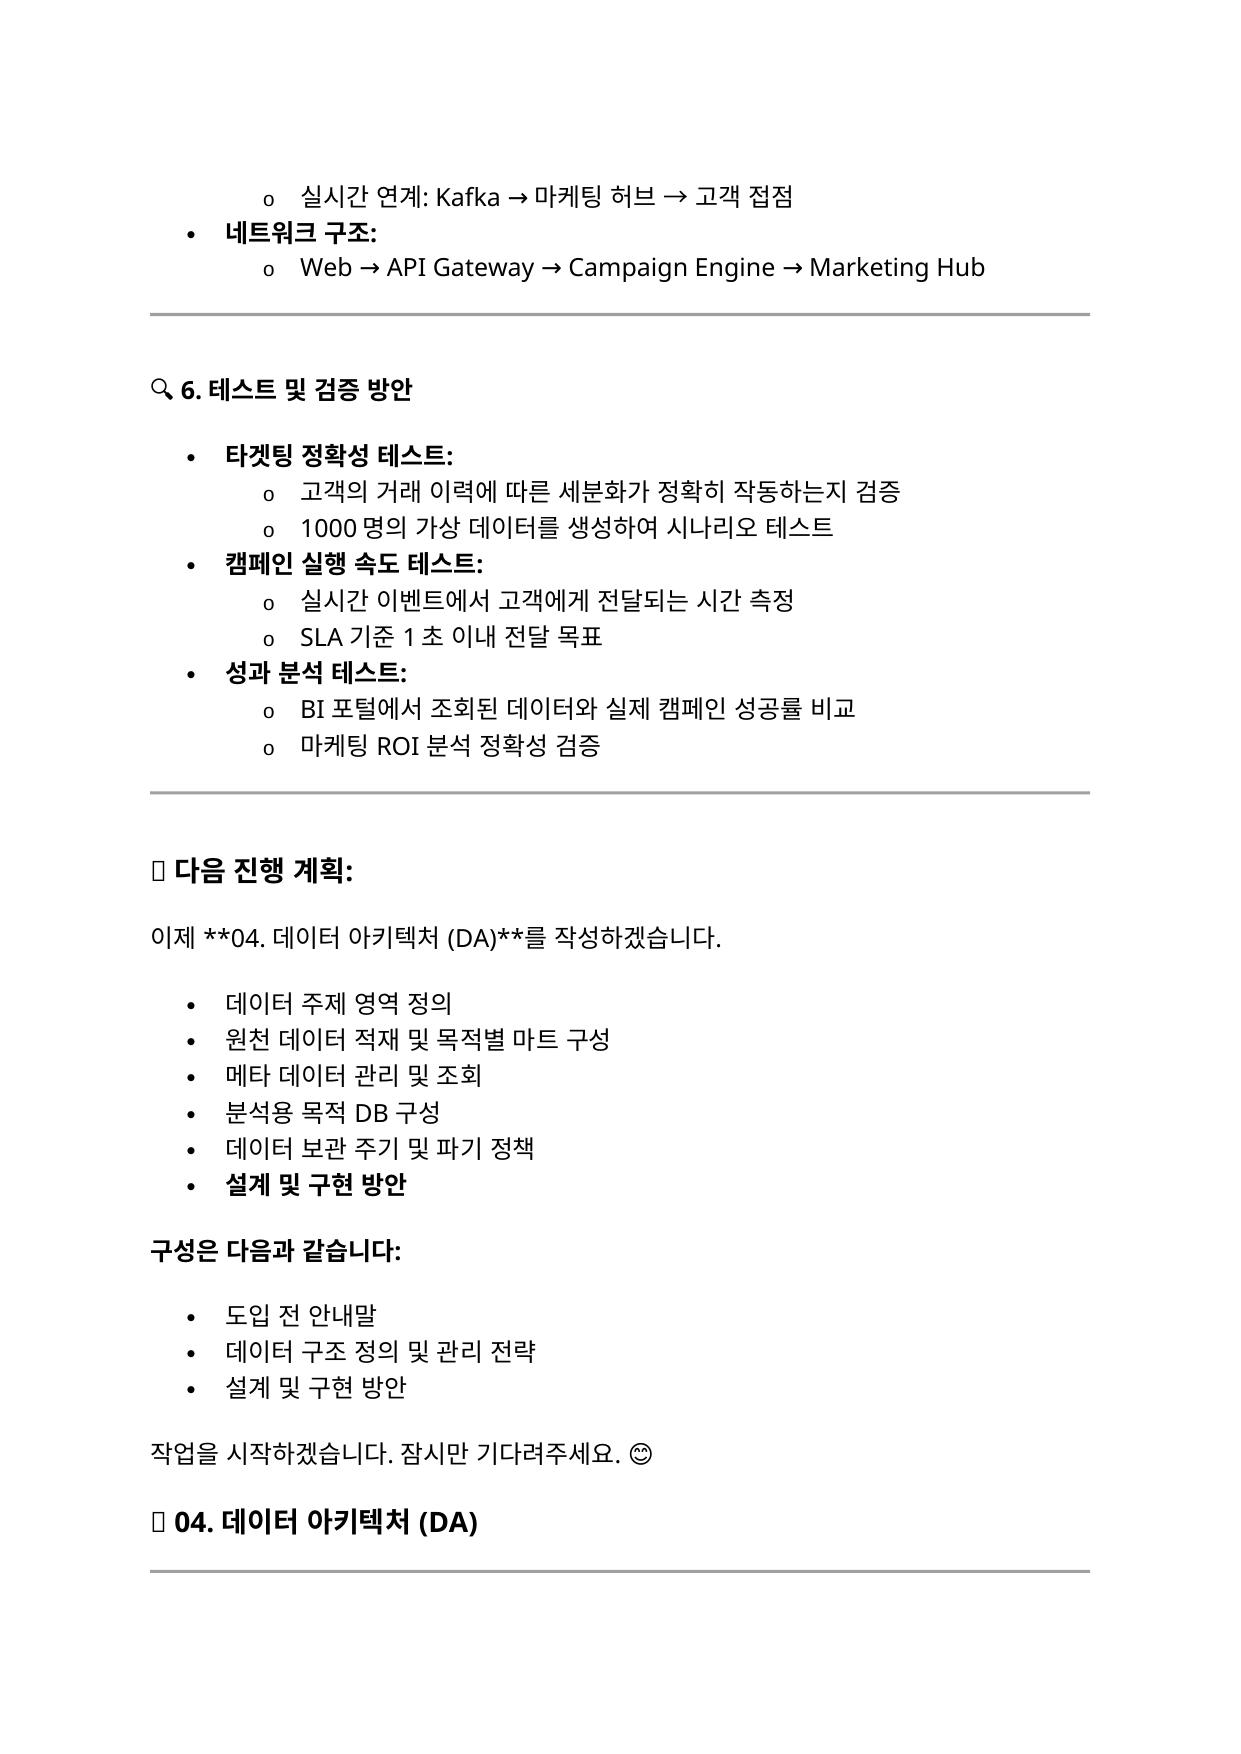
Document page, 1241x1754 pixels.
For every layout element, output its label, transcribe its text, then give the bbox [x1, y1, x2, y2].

list Web → API Gateway → Campaign Engine → Marketing Hub [262, 250, 1090, 284]
list 캠페인 실행 속도 테스트: [187, 545, 1090, 581]
text 구성은 다음과 같습니다: [150, 1231, 1090, 1267]
list 데이터 보관 주기 및 파기 정책 [187, 1129, 1090, 1166]
list 분석용 목적 DB 구성 [187, 1093, 1090, 1129]
list 마케팅 ROI 분석 정확성 검증 [262, 726, 1090, 762]
list BI 포털에서 조회된 데이터와 실제 캠페인 성공률 비교 [262, 690, 1090, 726]
text 작업을 시작하겠습니다. 잠시만 기다려주세요. 😊 [150, 1434, 1090, 1471]
list 타겟팅 정확성 테스트: [187, 436, 1090, 472]
text 이제 **04. 데이터 아키텍처 (DA)**를 작성하겠습니다. [150, 919, 1090, 955]
list 실시간 연계: Kafka → 마케팅 허브 → 고객 접점 [262, 177, 1090, 213]
list 데이터 주제 영역 정의 [187, 984, 1090, 1021]
list 네트워크 구조: [187, 213, 1090, 250]
list 성과 분석 테스트: [187, 653, 1090, 690]
text ✅ 다음 진행 계획: [150, 849, 1090, 890]
list 설계 및 구현 방안 [187, 1369, 1090, 1405]
list 1000명의 가상 데이터를 생성하여 시나리오 테스트 [262, 508, 1090, 545]
list 도입 전 안내말 [187, 1296, 1090, 1333]
list 설계 및 구현 방안 [187, 1166, 1090, 1202]
list 데이터 구조 정의 및 관리 전략 [187, 1333, 1090, 1369]
list SLA 기준 1초 이내 전달 목표 [262, 617, 1090, 653]
text 📌 04. 데이터 아키텍처 (DA) [150, 1500, 1090, 1541]
list 메타 데이터 관리 및 조회 [187, 1057, 1090, 1093]
list 원천 데이터 적재 및 목적별 마트 구성 [187, 1021, 1090, 1057]
list 실시간 이벤트에서 고객에게 전달되는 시간 측정 [262, 581, 1090, 617]
text 🔍 6. 테스트 및 검증 방안 [150, 371, 1090, 407]
list 고객의 거래 이력에 따른 세분화가 정확히 작동하는지 검증 [262, 472, 1090, 508]
